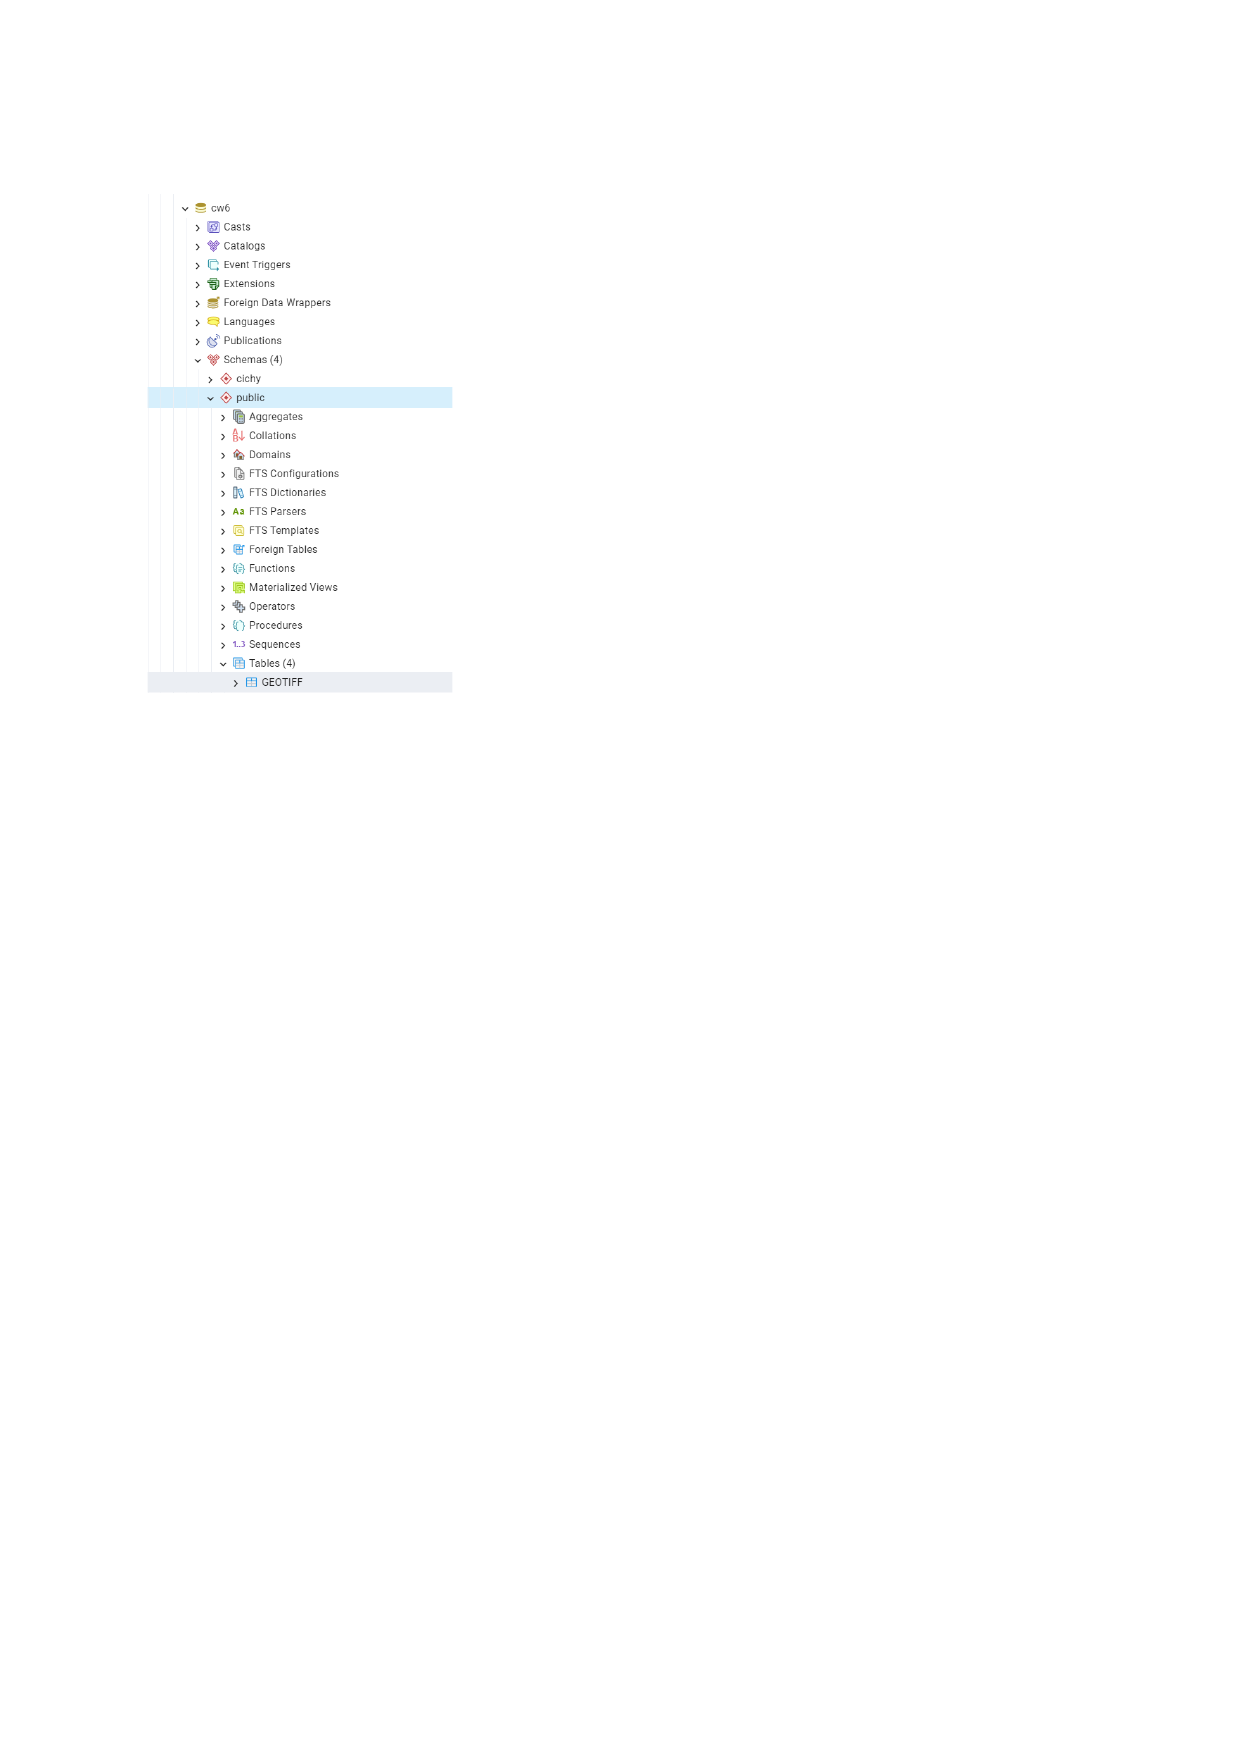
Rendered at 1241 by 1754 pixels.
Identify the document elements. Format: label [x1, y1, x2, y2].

picture [147, 194, 453, 693]
